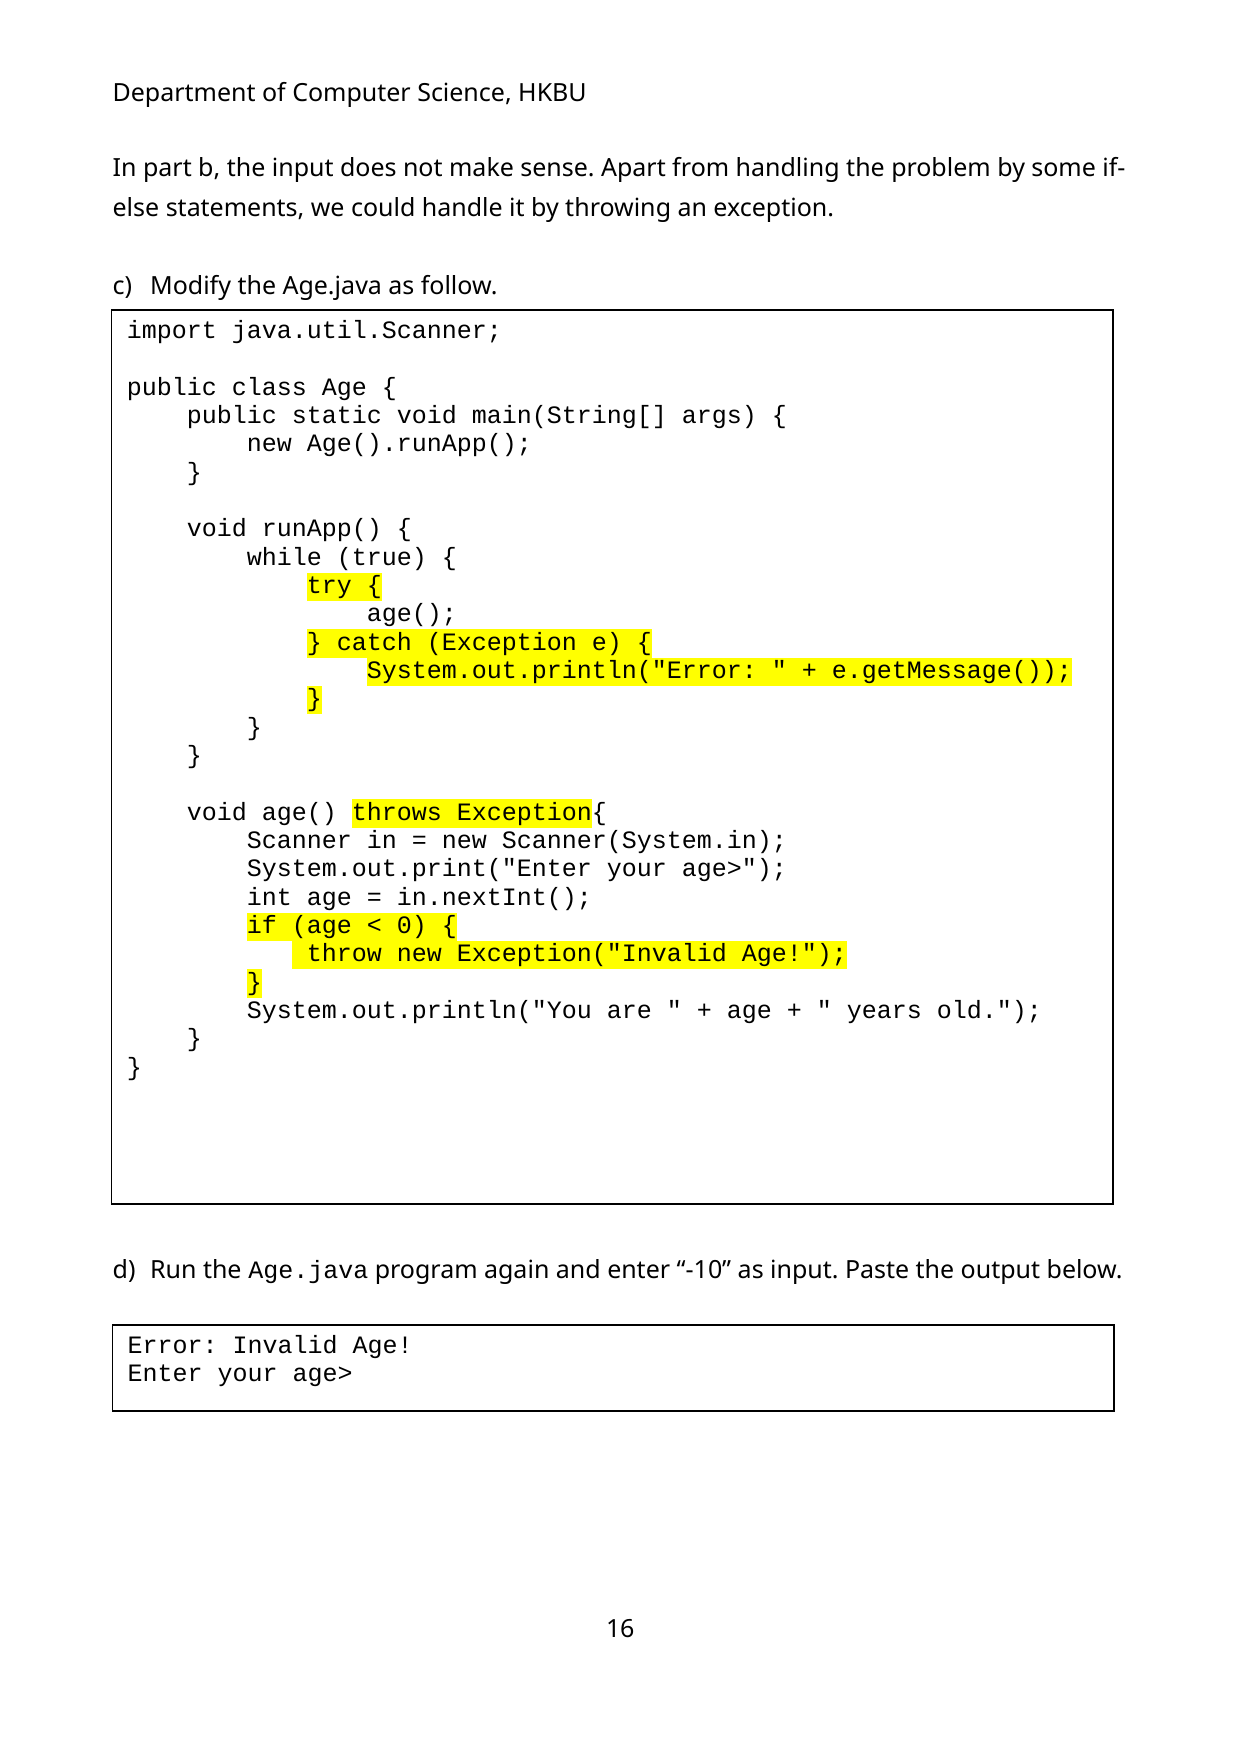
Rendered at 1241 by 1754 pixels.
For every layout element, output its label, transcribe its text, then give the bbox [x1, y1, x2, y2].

list Run the Age.java program again and enter “-10” as input. Paste the output below. [112, 1251, 1128, 1286]
list Modify the Age.java as follow. [112, 267, 1128, 302]
text In part b, the input does not make sense. Apart from handling the problem by some if-else statements, we could handle it by throwing an exception. [112, 150, 1128, 223]
